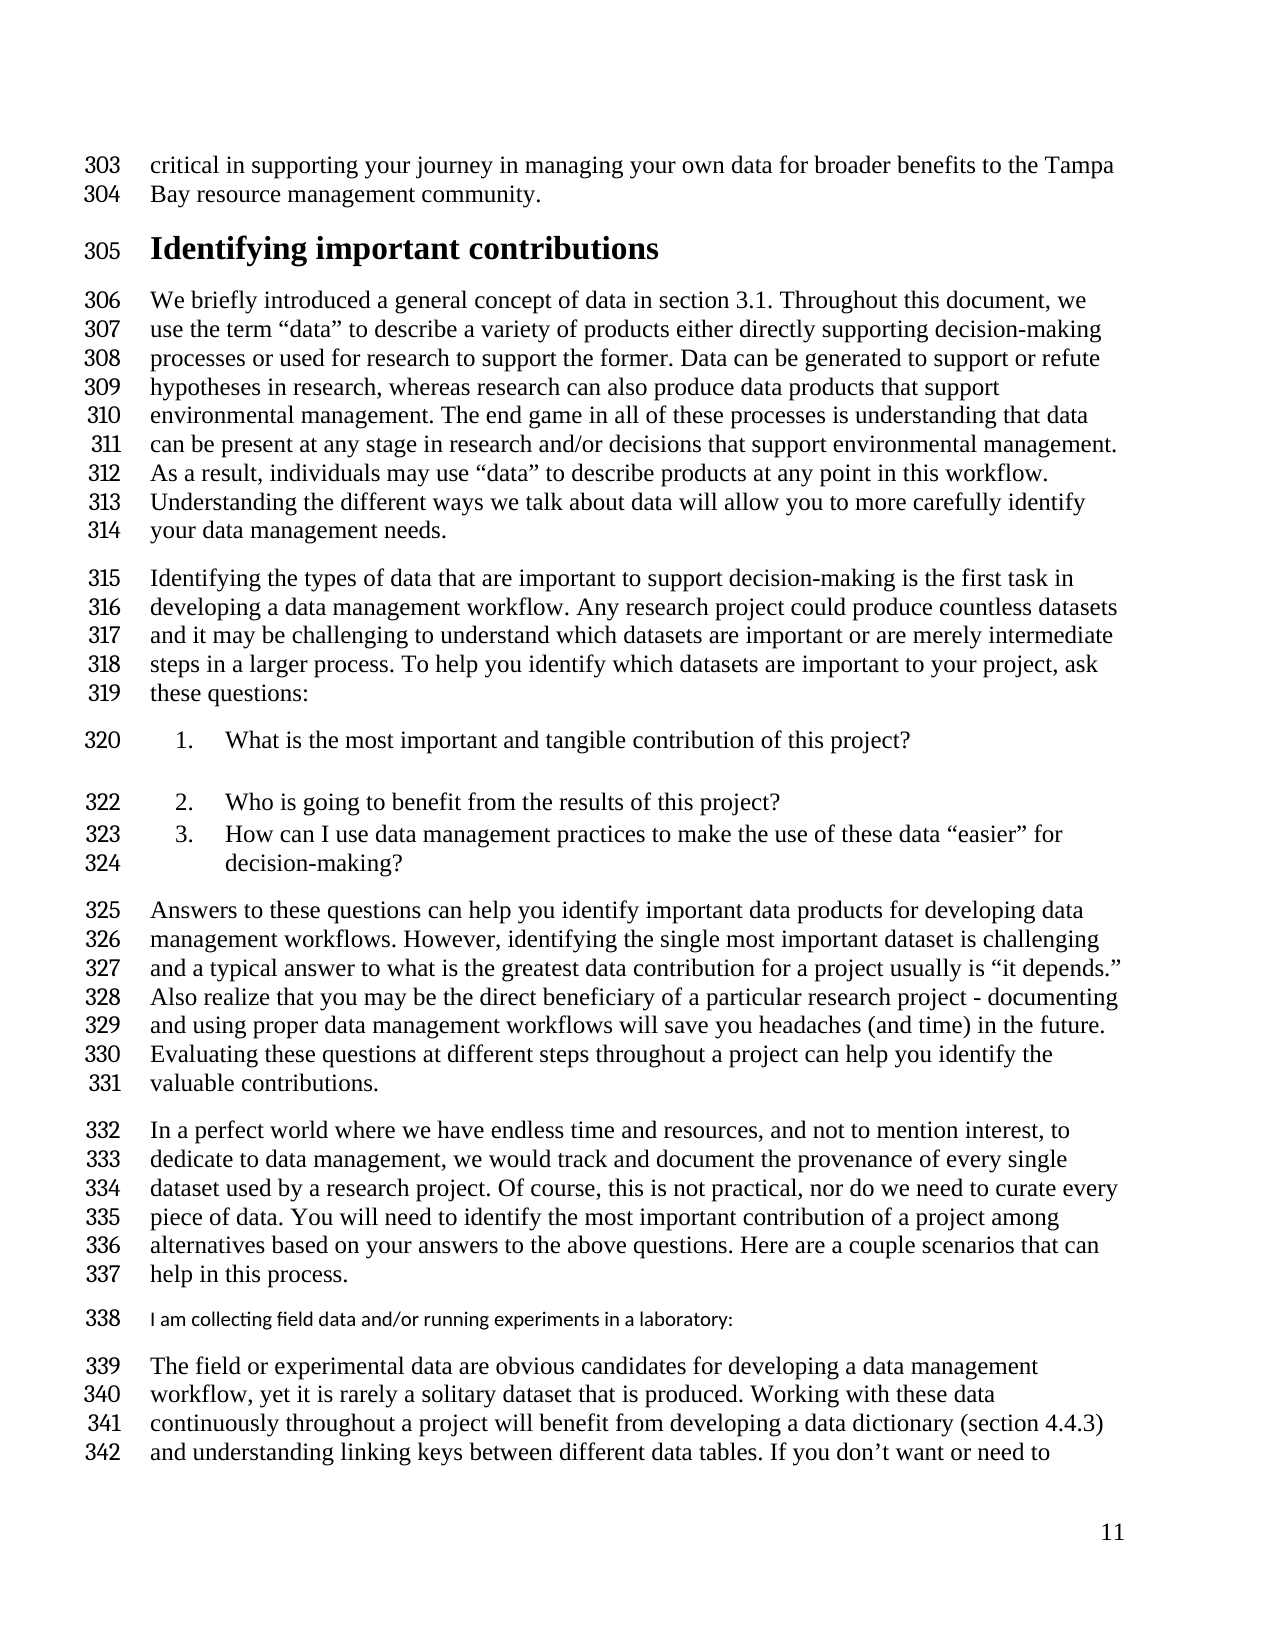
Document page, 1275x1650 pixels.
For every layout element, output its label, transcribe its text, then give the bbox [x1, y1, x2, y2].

list Who is going to benefit from the results of this project? [175, 787, 1125, 815]
text Identifying the types of data that are important to support decision-making is the first task in developing a data management workflow. Any research project could produce countless datasets and it may be challenging to understand which datasets are important or are merely intermediate steps in a larger process. To help you identify which datasets are important to your project, ask these questions: [150, 563, 1125, 707]
text Answers to these questions can help you identify important data products for developing data management workflows. However, identifying the single most important dataset is challenging and a typical answer to what is the greatest data contribution for a project usually is “it depends.” Also realize that you may be the direct beneficiary of a particular research project - documenting and using proper data management workflows will save you headaches (and time) in the future. Evaluating these questions at different steps throughout a project can help you identify the valuable contributions. [150, 895, 1125, 1097]
text In a perfect world where we have endless time and resources, and not to mention interest, to dedicate to data management, we would track and document the provenance of every single dataset used by a research project. Of course, this is not practical, nor do we need to curate every piece of data. You will need to identify the most important contribution of a project among alternatives based on your answers to the above questions. Here are a couple scenarios that can help in this process. [150, 1115, 1125, 1288]
text We briefly introduced a general concept of data in section 3.1. Throughout this document, we use the term “data” to describe a variety of products either directly supporting decision-making processes or used for research to support the former. Data can be generated to support or refute hypotheses in research, whereas research can also produce data products that support environmental management. The end game in all of these processes is understanding that data can be present at any stage in research and/or decisions that support environmental management. As a result, individuals may use “data” to describe products at any point in this workflow. Understanding the different ways we talk about data will allow you to more carefully identify your data management needs. [150, 285, 1125, 544]
subtitle Identifying important contributions [150, 228, 1125, 267]
list What is the most important and tangible contribution of this project? [175, 725, 1125, 783]
text I am collecting field data and/or running experiments in a laboratory: [150, 1307, 1125, 1332]
list How can I use data management practices to make the use of these data “easier” for decision-making? [175, 819, 1125, 877]
